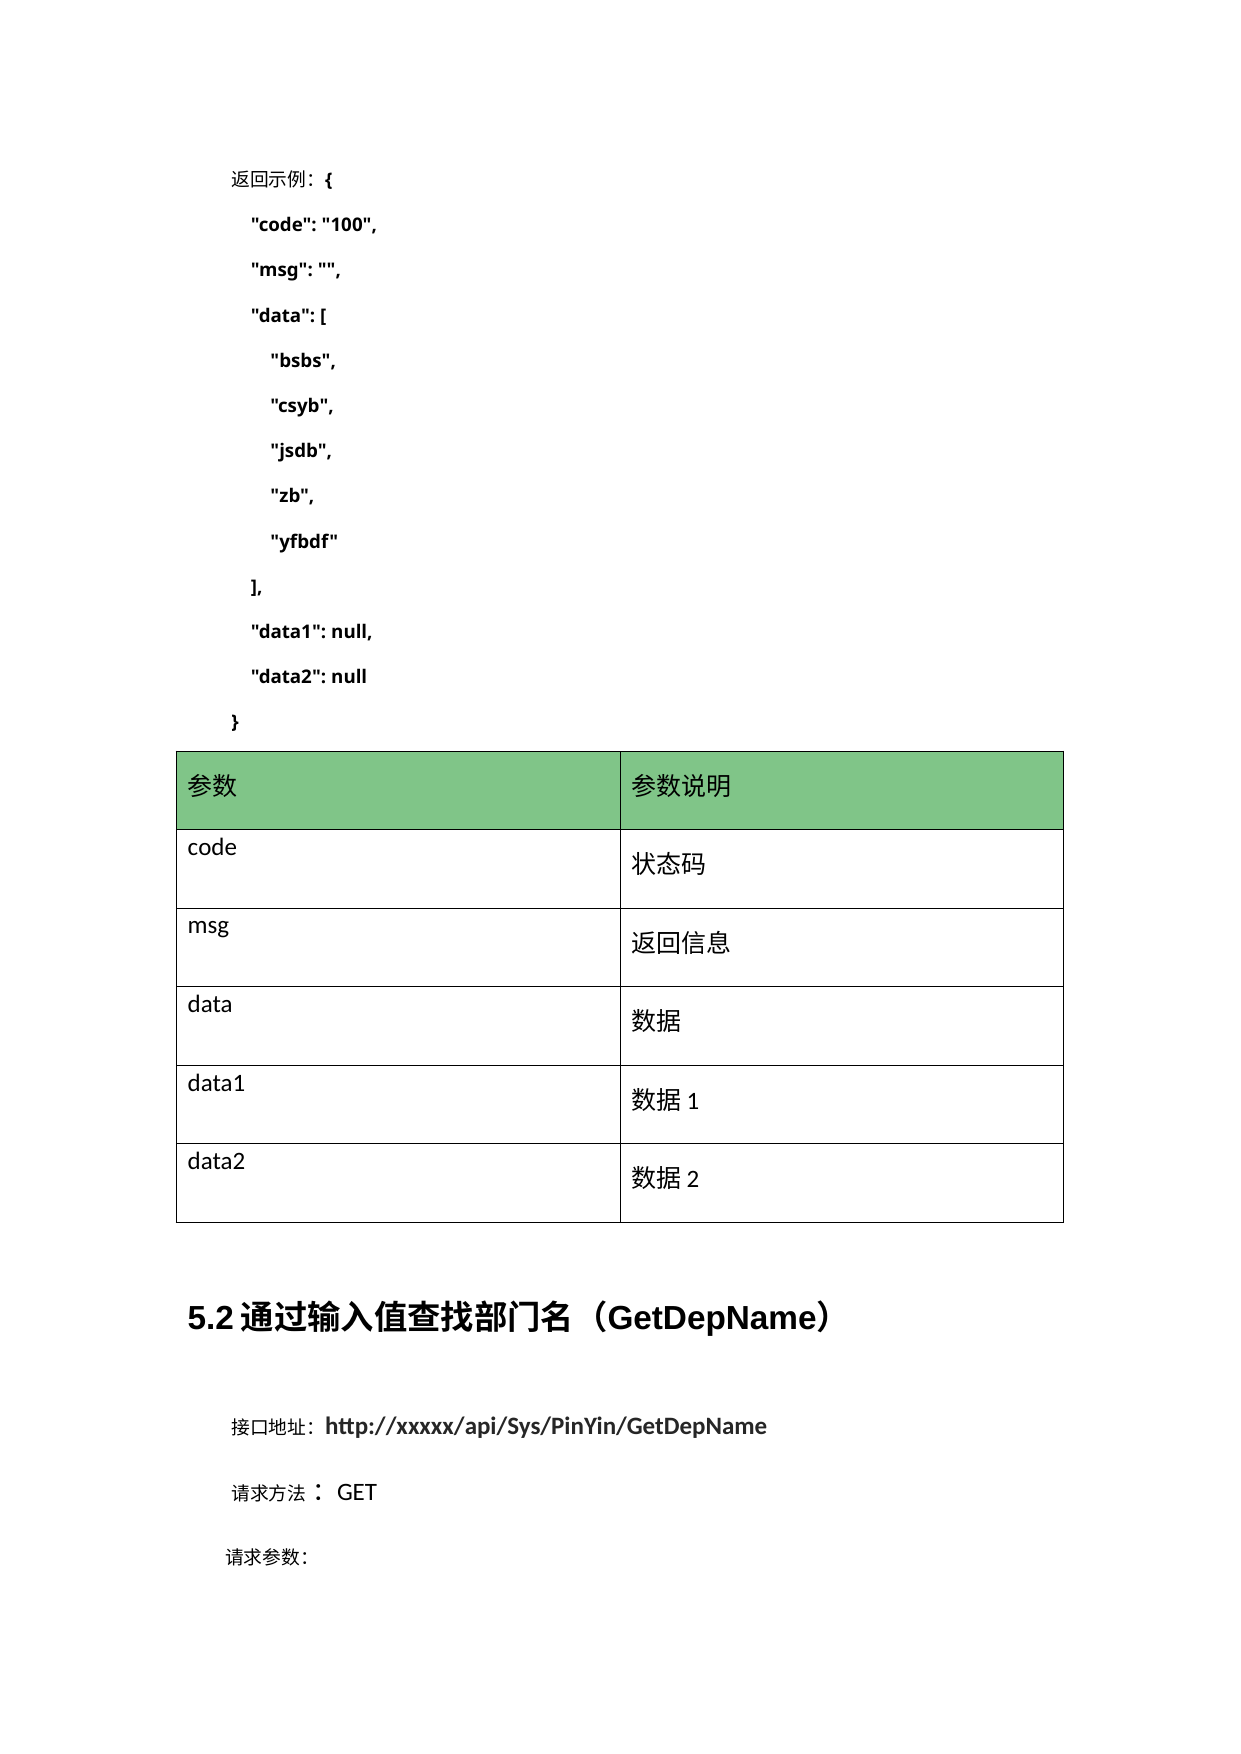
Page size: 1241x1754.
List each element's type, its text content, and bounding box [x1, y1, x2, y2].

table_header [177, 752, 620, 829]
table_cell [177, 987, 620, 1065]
text 请求参数： [187, 1540, 1053, 1572]
text "zb", [187, 479, 1053, 512]
text 接口地址：http://xxxxx/api/Sys/PinYin/GetDepName [187, 1409, 1053, 1442]
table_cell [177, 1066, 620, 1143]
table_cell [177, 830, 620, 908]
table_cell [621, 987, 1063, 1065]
text "jsdb", [187, 434, 1053, 467]
text 返回示例：{ [187, 162, 1053, 194]
text "yfbdf" [187, 524, 1053, 557]
subtitle 5.2通过输入值查找部门名（GetDepName） [187, 1282, 1053, 1347]
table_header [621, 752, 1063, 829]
text "msg": "", [187, 253, 1053, 286]
text "data1": null, [187, 615, 1053, 647]
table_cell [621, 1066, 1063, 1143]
text "bsbs", [187, 344, 1053, 376]
text ], [187, 570, 1053, 602]
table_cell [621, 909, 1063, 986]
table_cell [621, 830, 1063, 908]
text 请求方法 ：GET [187, 1457, 1053, 1522]
text "data2": null [187, 660, 1053, 693]
text "code": "100", [187, 208, 1053, 241]
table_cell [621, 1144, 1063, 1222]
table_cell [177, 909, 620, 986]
text } [187, 705, 1053, 738]
text "data": [ [187, 298, 1053, 331]
text "csyb", [187, 389, 1053, 421]
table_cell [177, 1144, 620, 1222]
